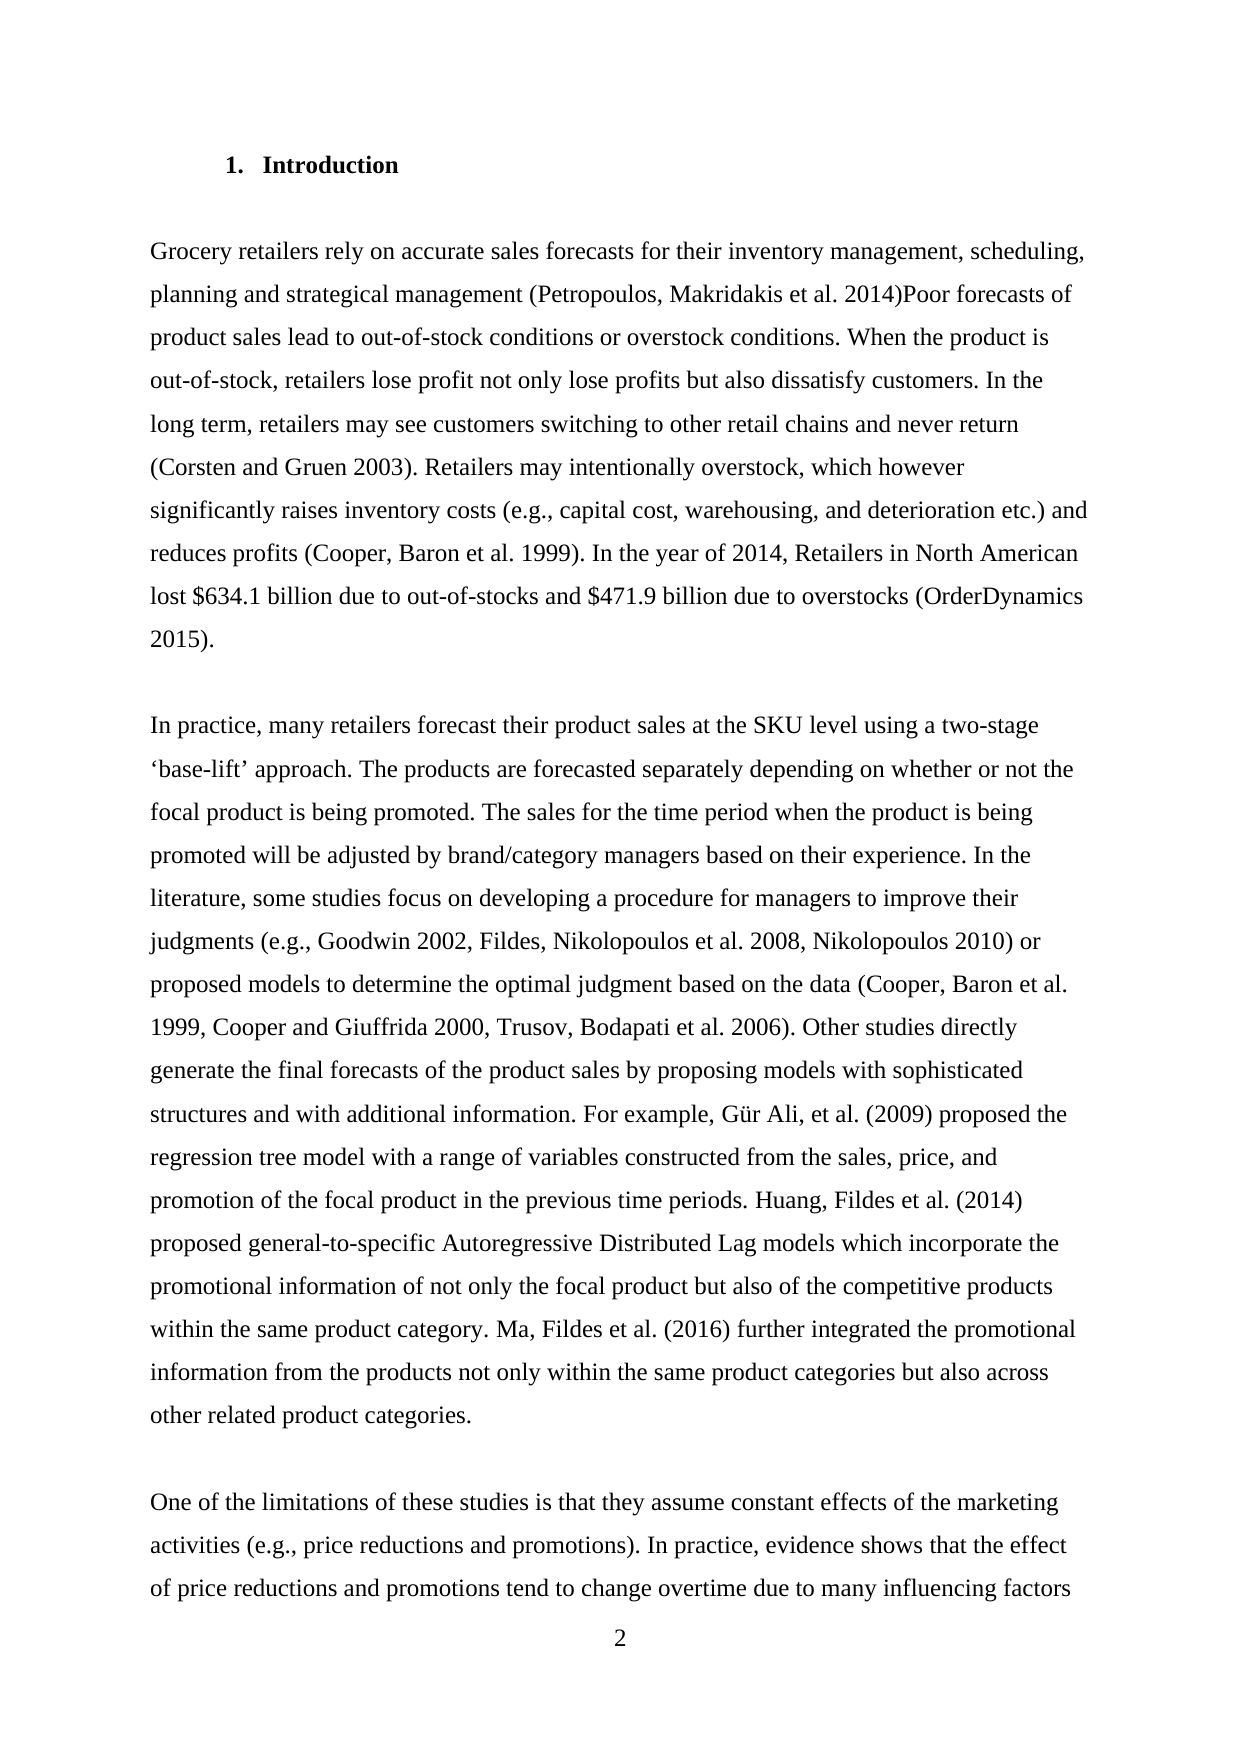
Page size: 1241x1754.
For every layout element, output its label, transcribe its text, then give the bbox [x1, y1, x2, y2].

text Grocery retailers rely on accurate sales forecasts for their inventory management, scheduling, planning and strategical management (Petropoulos, Makridakis et al. 2014)Poor forecasts of product sales lead to out-of-stock conditions or overstock conditions. When the product is out-of-stock, retailers lose profit not only lose profits but also dissatisfy customers. In the long term, retailers may see customers switching to other retail chains and never return (Corsten and Gruen 2003). Retailers may intentionally overstock, which however significantly raises inventory costs (e.g., capital cost, warehousing, and deterioration etc.) and reduces profits (Cooper, Baron et al. 1999). In the year of 2014, Retailers in North American lost $634.1 billion due to out-of-stocks and $471.9 billion due to overstocks (OrderDynamics 2015). [150, 236, 1090, 653]
list Introduction [225, 150, 1090, 179]
text In practice, many retailers forecast their product sales at the SKU level using a two-stage ‘base-lift’ approach. The products are forecasted separately depending on whether or not the focal product is being promoted. The sales for the time period when the product is being promoted will be adjusted by brand/category managers based on their experience. In the literature, some studies focus on developing a procedure for managers to improve their judgments (e.g., Goodwin 2002, Fildes, Nikolopoulos et al. 2008, Nikolopoulos 2010) or proposed models to determine the optimal judgment based on the data (Cooper, Baron et al. 1999, Cooper and Giuffrida 2000, Trusov, Bodapati et al. 2006). Other studies directly generate the final forecasts of the product sales by proposing models with sophisticated structures and with additional information. For example, Gür Ali, et al. (2009) proposed the regression tree model with a range of variables constructed from the sales, price, and promotion of the focal product in the previous time periods. Huang, Fildes et al. (2014) proposed general-to-specific Autoregressive Distributed Lag models which incorporate the promotional information of not only the focal product but also of the competitive products within the same product category. Ma, Fildes et al. (2016) further integrated the promotional information from the products not only within the same product categories but also across other related product categories. [150, 711, 1090, 1429]
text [150, 1487, 1090, 1602]
